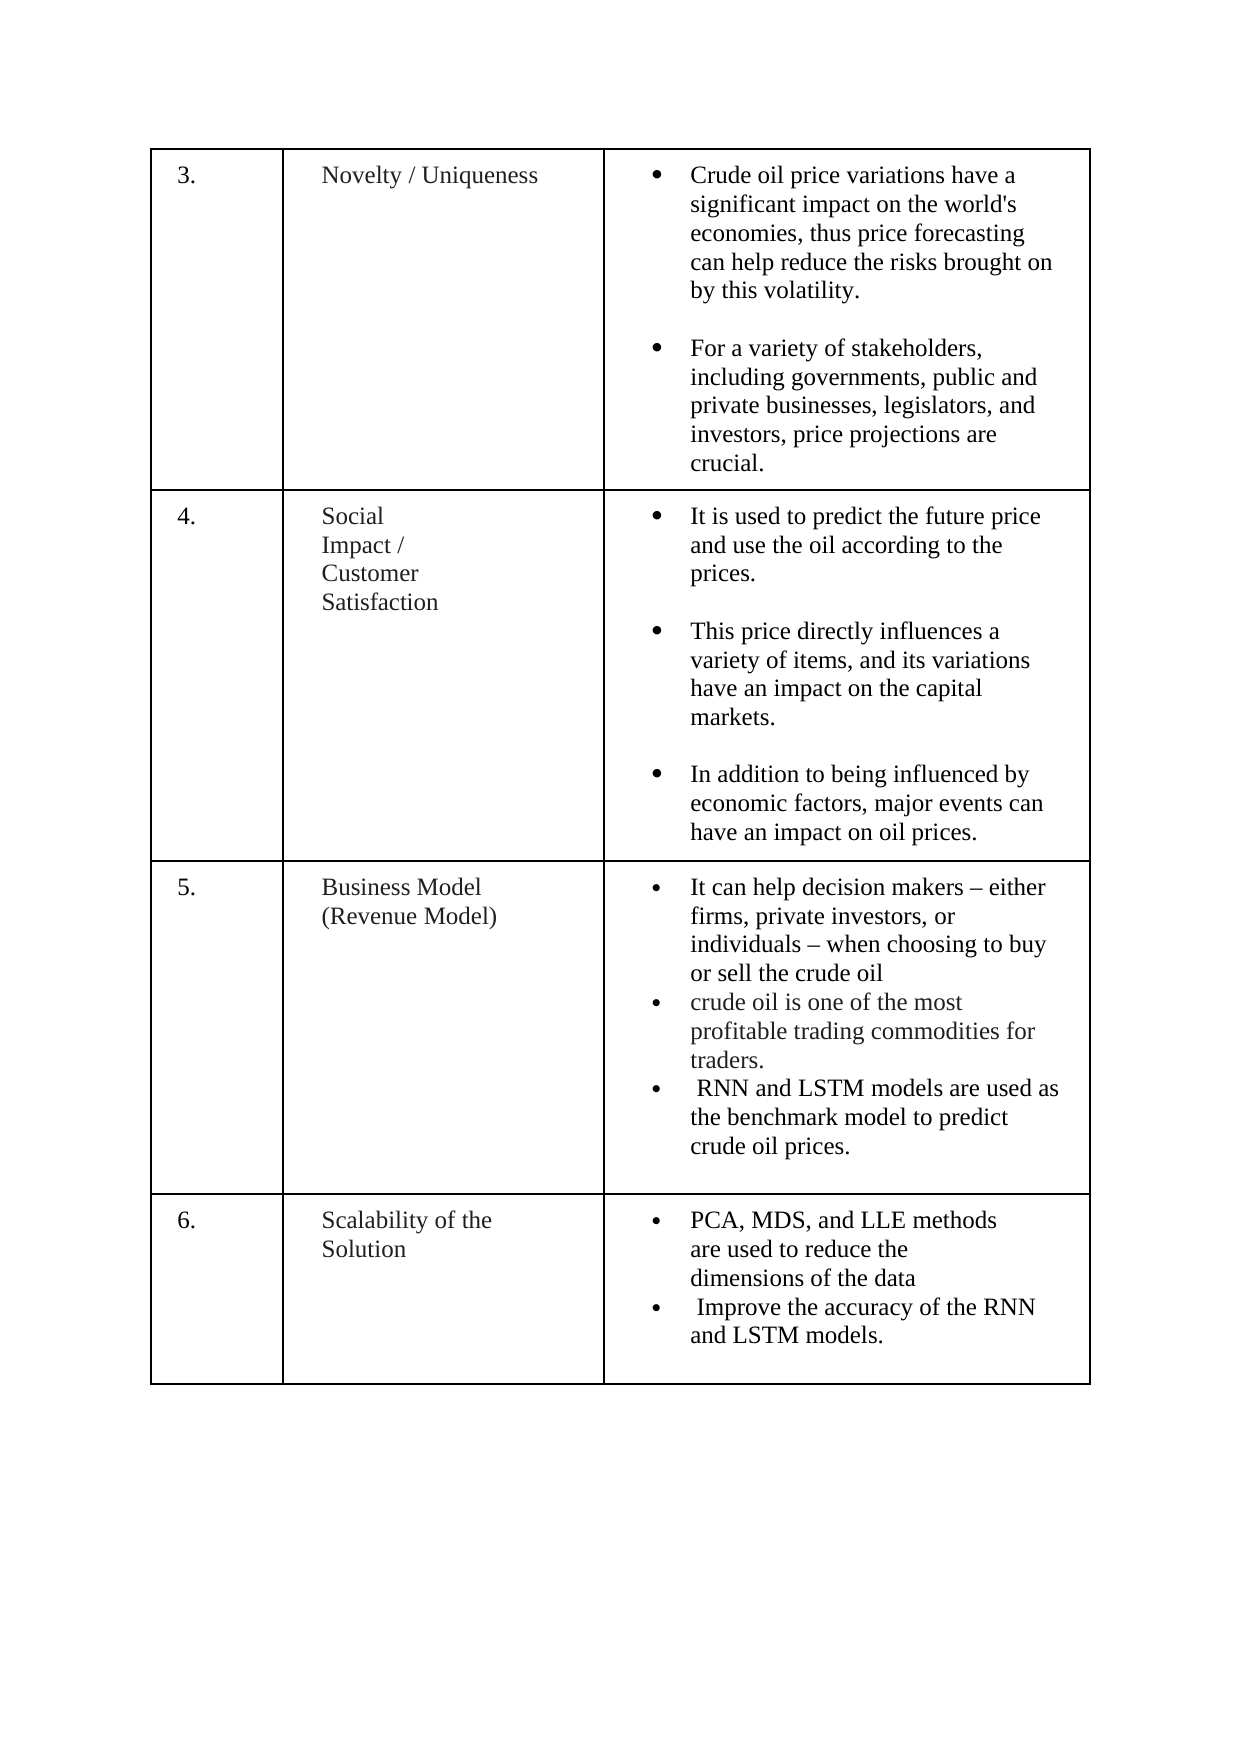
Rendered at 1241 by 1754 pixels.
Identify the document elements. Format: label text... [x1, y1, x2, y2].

table_cell Scalability of the Solution [284, 1195, 603, 1383]
table_cell 4. [152, 491, 282, 860]
table_cell 6. [152, 1195, 282, 1383]
table_cell 5. [152, 862, 282, 1193]
table_cell It is used to predict the future price and use the oil according to the prices. This price directly influences a variety of items, and its variations have an impact on the capital markets. In addition to being influenced by economic factors, major events can have an impact on oil prices. [605, 491, 1089, 860]
table_cell PCA, MDS, and LLE methods are used to reduce the dimensions of the data Improve the accuracy of the RNN and LSTM models. [605, 1195, 1089, 1383]
table_header Crude oil price variations have a significant impact on the world's economies, thus price forecasting can help reduce the risks brought on by this volatility. For a variety of stakeholders, including governments, public and private businesses, legislators, and investors, price projections are crucial. [605, 150, 1089, 488]
table_cell Business Model (Revenue Model) [284, 862, 603, 1193]
table_cell Social Impact / Customer Satisfaction [284, 491, 603, 860]
table_header Novelty / Uniqueness [284, 150, 603, 488]
table_cell It can help decision makers – either firms, private investors, or individuals – when choosing to buy or sell the crude oil crude oil is one of the most profitable trading commodities for traders. RNN and LSTM models are used as the benchmark model to predict crude oil prices. [605, 862, 1089, 1193]
table_header 3. [152, 150, 282, 488]
